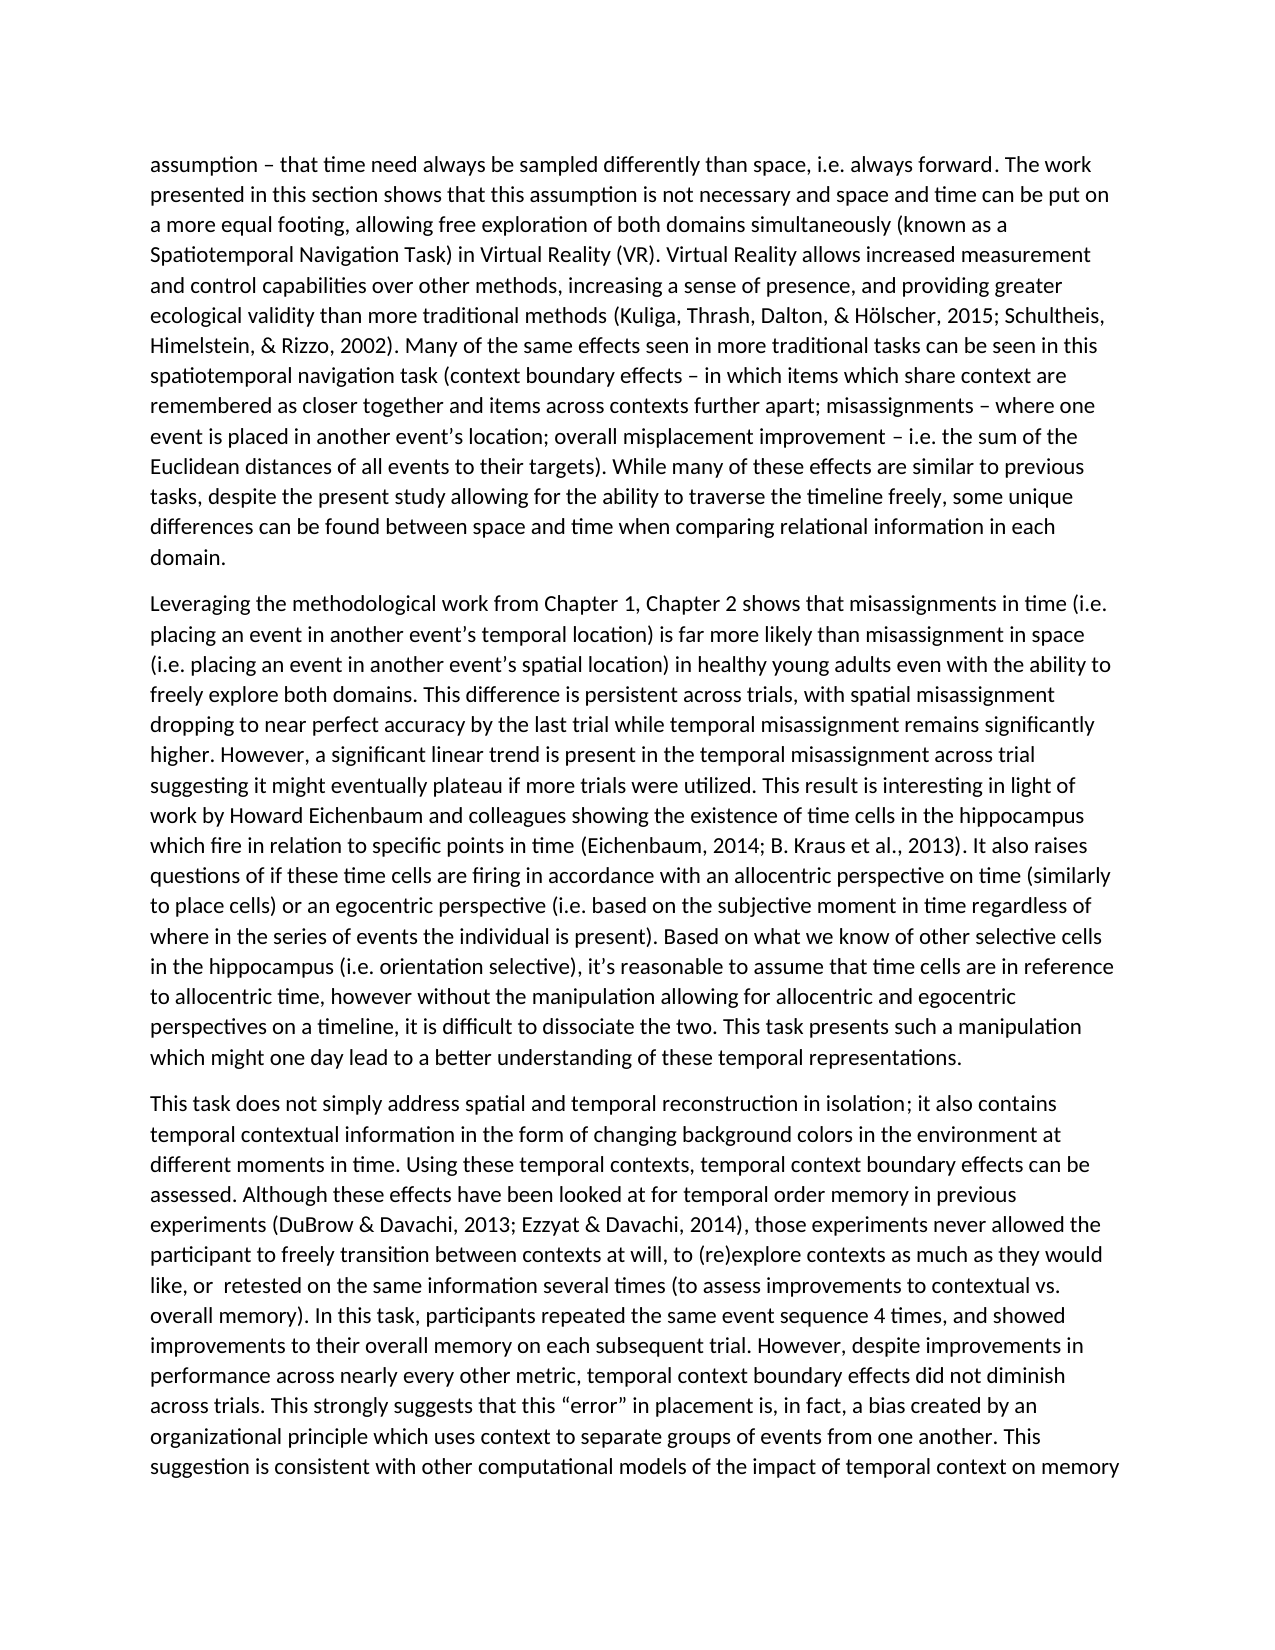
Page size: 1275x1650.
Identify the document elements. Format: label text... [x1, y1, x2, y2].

text Leveraging the methodological work from Chapter 1, Chapter 2 shows that misassignments in time (i.e. placing an event in another event’s temporal location) is far more likely than misassignment in space (i.e. placing an event in another event’s spatial location) in healthy young adults even with the ability to freely explore both domains. This difference is persistent across trials, with spatial misassignment dropping to near perfect accuracy by the last trial while temporal misassignment remains significantly higher. However, a significant linear trend is present in the temporal misassignment across trial suggesting it might eventually plateau if more trials were utilized. This result is interesting in light of work by Howard Eichenbaum and colleagues showing the existence of time cells in the hippocampus which fire in relation to specific points in time (Eichenbaum, 2014; B. Kraus et al., 2013). It also raises questions of if these time cells are firing in accordance with an allocentric perspective on time (similarly to place cells) or an egocentric perspective (i.e. based on the subjective moment in time regardless of where in the series of events the individual is present). Based on what we know of other selective cells in the hippocampus (i.e. orientation selective), it’s reasonable to assume that time cells are in reference to allocentric time, however without the manipulation allowing for allocentric and egocentric perspectives on a timeline, it is difficult to dissociate the two. This task presents such a manipulation which might one day lead to a better understanding of these temporal representations. [150, 589, 1125, 1071]
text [150, 150, 1125, 571]
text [150, 1089, 1125, 1480]
